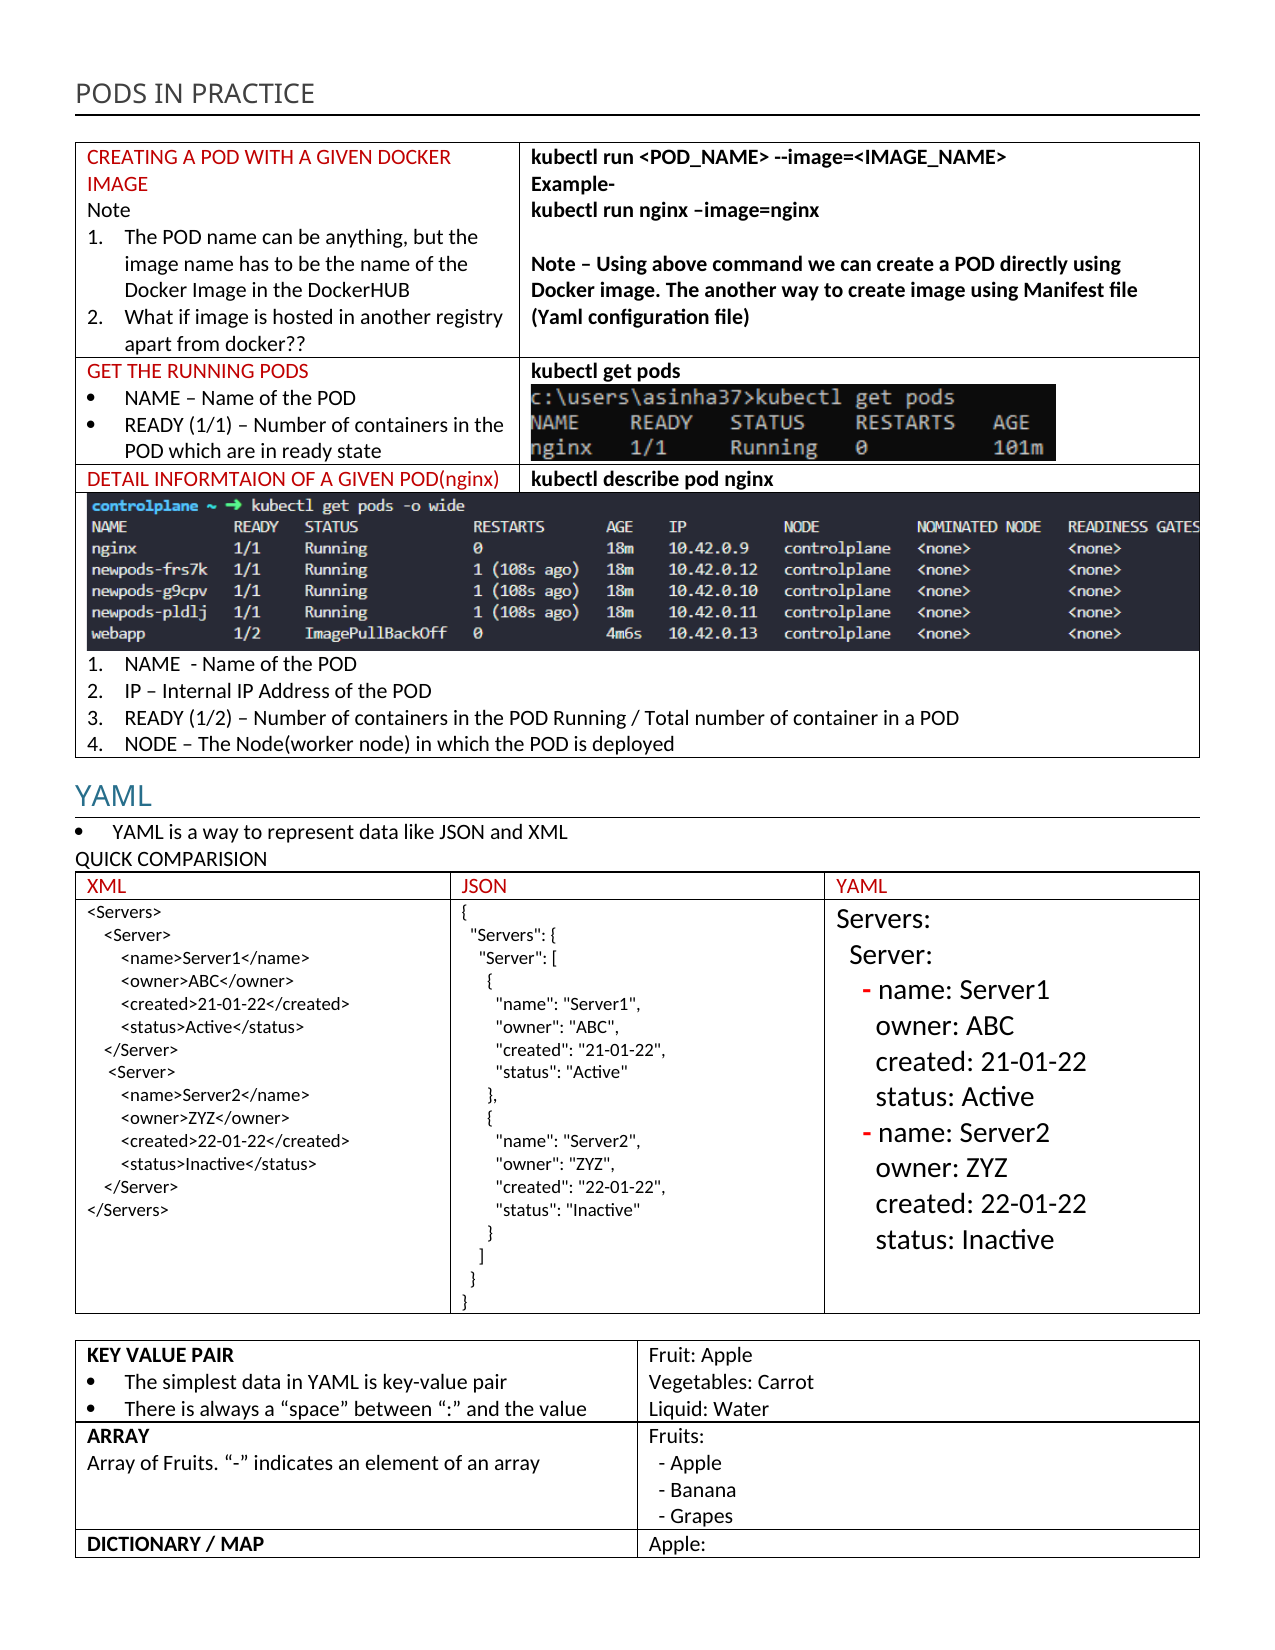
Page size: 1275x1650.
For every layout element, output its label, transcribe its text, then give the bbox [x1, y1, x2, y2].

table_cell { "Servers": { "Server": [ { "name": "Server1", "owner": "ABC", "created": "21-01-22", "status": "Active" }, { "name": "Server2", "owner": "ZYZ", "created": "22-01-22", "status": "Inactive" } ] } } [451, 900, 824, 1313]
table_cell Fruits: - Apple - Banana - Grapes [638, 1423, 1199, 1529]
subtitle PODS IN PRACTICE [75, 75, 1200, 114]
table_cell Servers: Server: - name: Server1 owner: ABC created: 21-01-22 status: Active - name: Server2 owner: ZYZ created: 22-01-22 status: Inactive [825, 900, 1199, 1313]
picture [530, 384, 1056, 461]
picture [86, 493, 1200, 651]
table_cell DICTIONARY / MAP We should equal space for a property of each map item, so that they aligned together [76, 1530, 637, 1557]
table_cell GET THE RUNNING PODS NAME – Name of the POD READY (1/1) – Number of containers in the POD which are in ready state [76, 358, 519, 464]
text QUICK COMPARISION [75, 845, 1200, 871]
subtitle YAML [75, 775, 1200, 817]
table_cell Apple: Calories: 105 Fat: 0.4 g Carbs: 16 g Banana: Calories: 120 Fat: 0.5 g Carbs: 18 g [638, 1530, 1199, 1557]
table_header YAML [825, 873, 1199, 899]
table_header CREATING A POD WITH A GIVEN DOCKER IMAGE Note The POD name can be anything, but the image name has to be the name of the Docker Image in the DockerHUB What if image is hosted in another registry apart from docker?? [76, 143, 519, 357]
table_header XML [76, 873, 450, 899]
table_header KEY VALUE PAIR The simplest data in YAML is key-value pair There is always a “space” between “:” and the value [76, 1341, 637, 1421]
table_cell ARRAY Array of Fruits. “-” indicates an element of an array [76, 1423, 637, 1529]
list YAML is a way to represent data like JSON and XML [75, 818, 1200, 845]
table_cell NAME - Name of the POD IP – Internal IP Address of the POD READY (1/2) – Number of containers in the POD Running / Total number of container in a POD NODE – The Node(worker node) in which the POD is deployed [76, 493, 1199, 757]
table_cell DETAIL INFORMTAION OF A GIVEN POD(nginx) [76, 465, 519, 492]
table_cell kubectl get pods [520, 358, 1199, 464]
table_header kubectl run <POD_NAME> --image=<IMAGE_NAME> Example- kubectl run nginx –image=nginx Note – Using above command we can create a POD directly using Docker image. The another way to create image using Manifest file (Yaml configuration file) [520, 143, 1199, 357]
table_header Fruit: Apple Vegetables: Carrot Liquid: Water [638, 1341, 1199, 1421]
table_header JSON [451, 873, 824, 899]
table_cell <Servers> <Server> <name>Server1</name> <owner>ABC</owner> <created>21-01-22</created> <status>Active</status> </Server> <Server> <name>Server2</name> <owner>ZYZ</owner> <created>22-01-22</created> <status>Inactive</status> </Server> </Servers> [76, 900, 450, 1313]
table_cell kubectl describe pod nginx [520, 465, 1199, 492]
